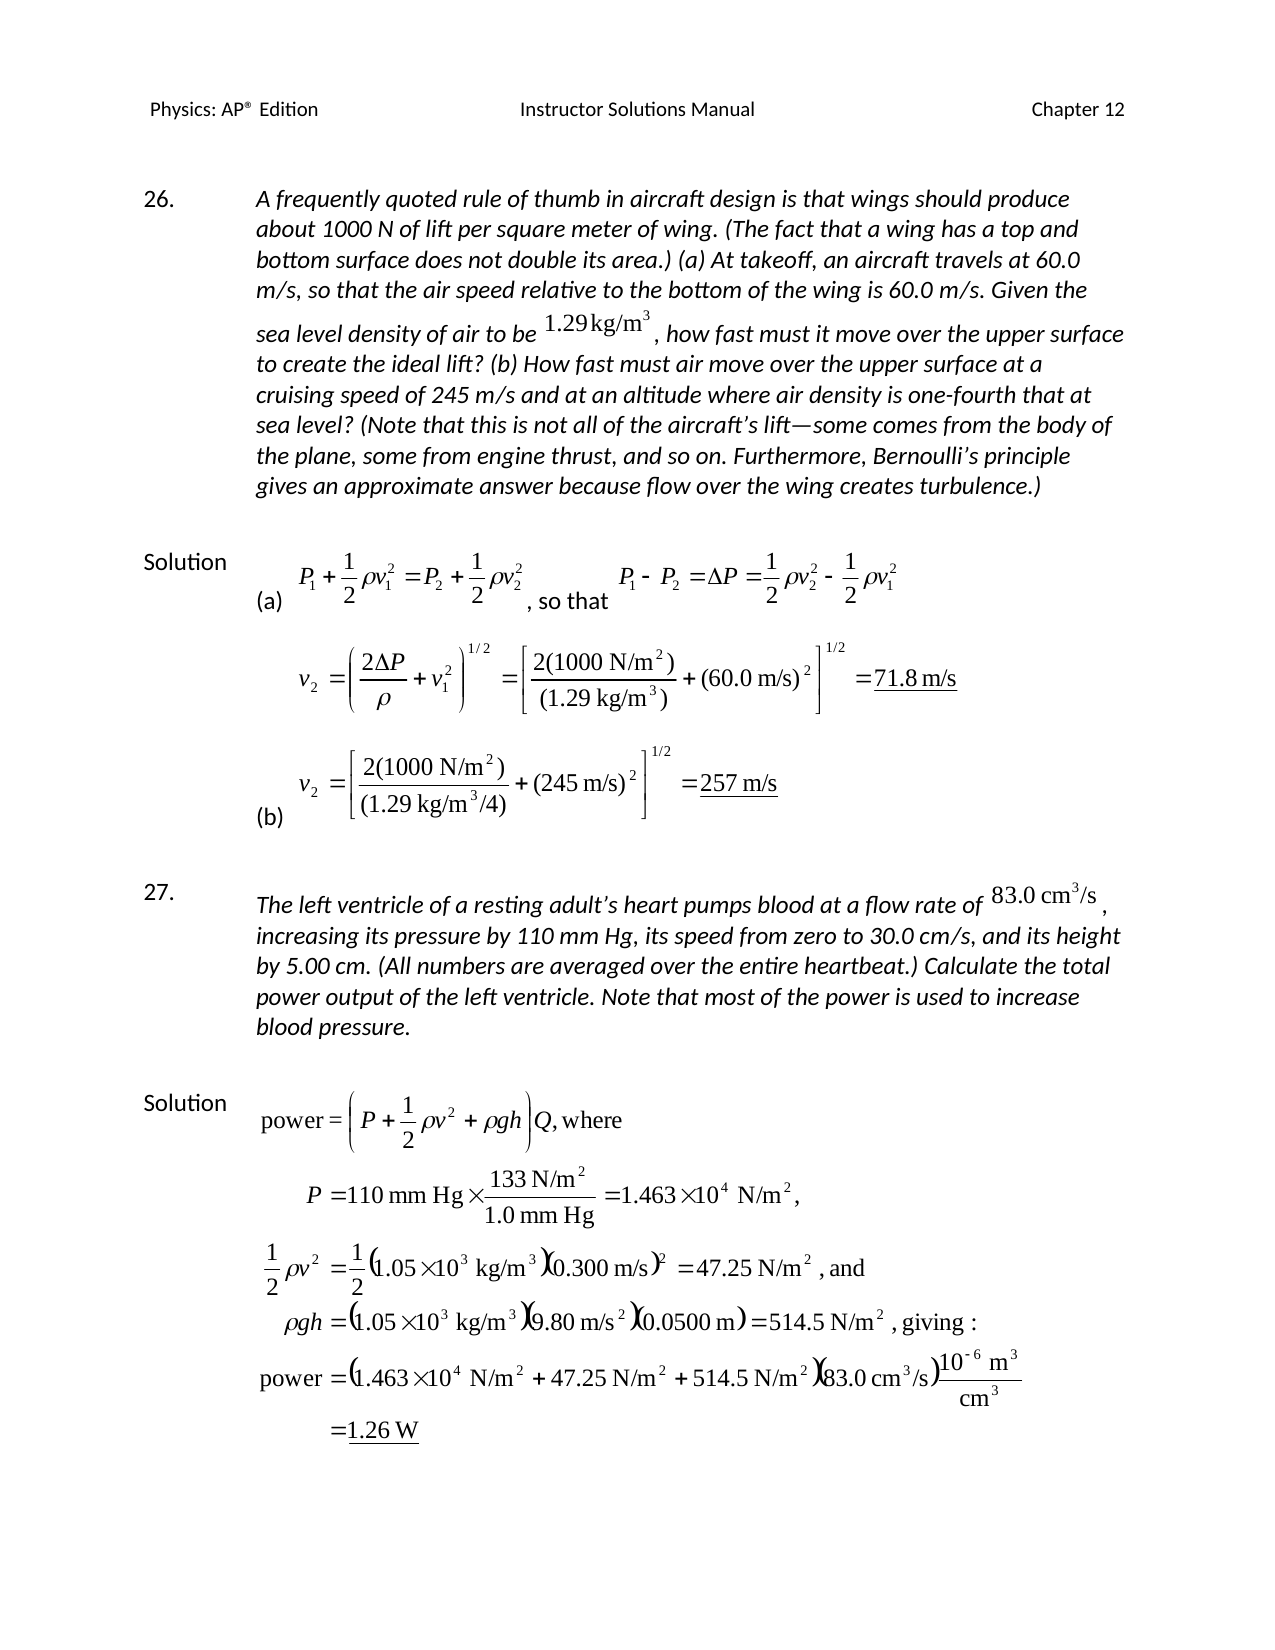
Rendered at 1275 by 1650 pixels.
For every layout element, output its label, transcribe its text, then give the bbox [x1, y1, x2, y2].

table_cell Solution [131, 1054, 244, 1461]
table_cell (a) , so that (b) [244, 513, 1137, 844]
table_cell Solution [131, 513, 244, 844]
table_cell 27. [131, 844, 244, 1054]
table_cell A frequently quoted rule of thumb in aircraft design is that wings should produce about 1000 N of lift per square meter of wing. (The fact that a wing has a top and bottom surface does not double its area.) (a) At takeoff, an aircraft travels at 60.0 m/s, so that the air speed relative to the bottom of the wing is 60.0 m/s. Given the sea level density of air to be , how fast must it move over the upper surface to create the ideal lift? (b) How fast must air move over the upper surface at a cruising speed of 245 m/s and at an altitude where air density is one-fourth that at sea level? (Note that this is not all of the aircraft’s lift—some comes from the body of the plane, some from engine thrust, and so on. Furthermore, Bernoulli’s principle gives an approximate answer because flow over the wing creates turbulence.) [244, 150, 1137, 513]
table_cell The left ventricle of a resting adult’s heart pumps blood at a flow rate of , increasing its pressure by 110 mm Hg, its speed from zero to 30.0 cm/s, and its height by 5.00 cm. (All numbers are averaged over the entire heartbeat.) Calculate the total power output of the left ventricle. Note that most of the power is used to increase blood pressure. [244, 844, 1137, 1054]
table_cell [244, 1054, 1137, 1461]
table_cell 26. [131, 150, 244, 513]
